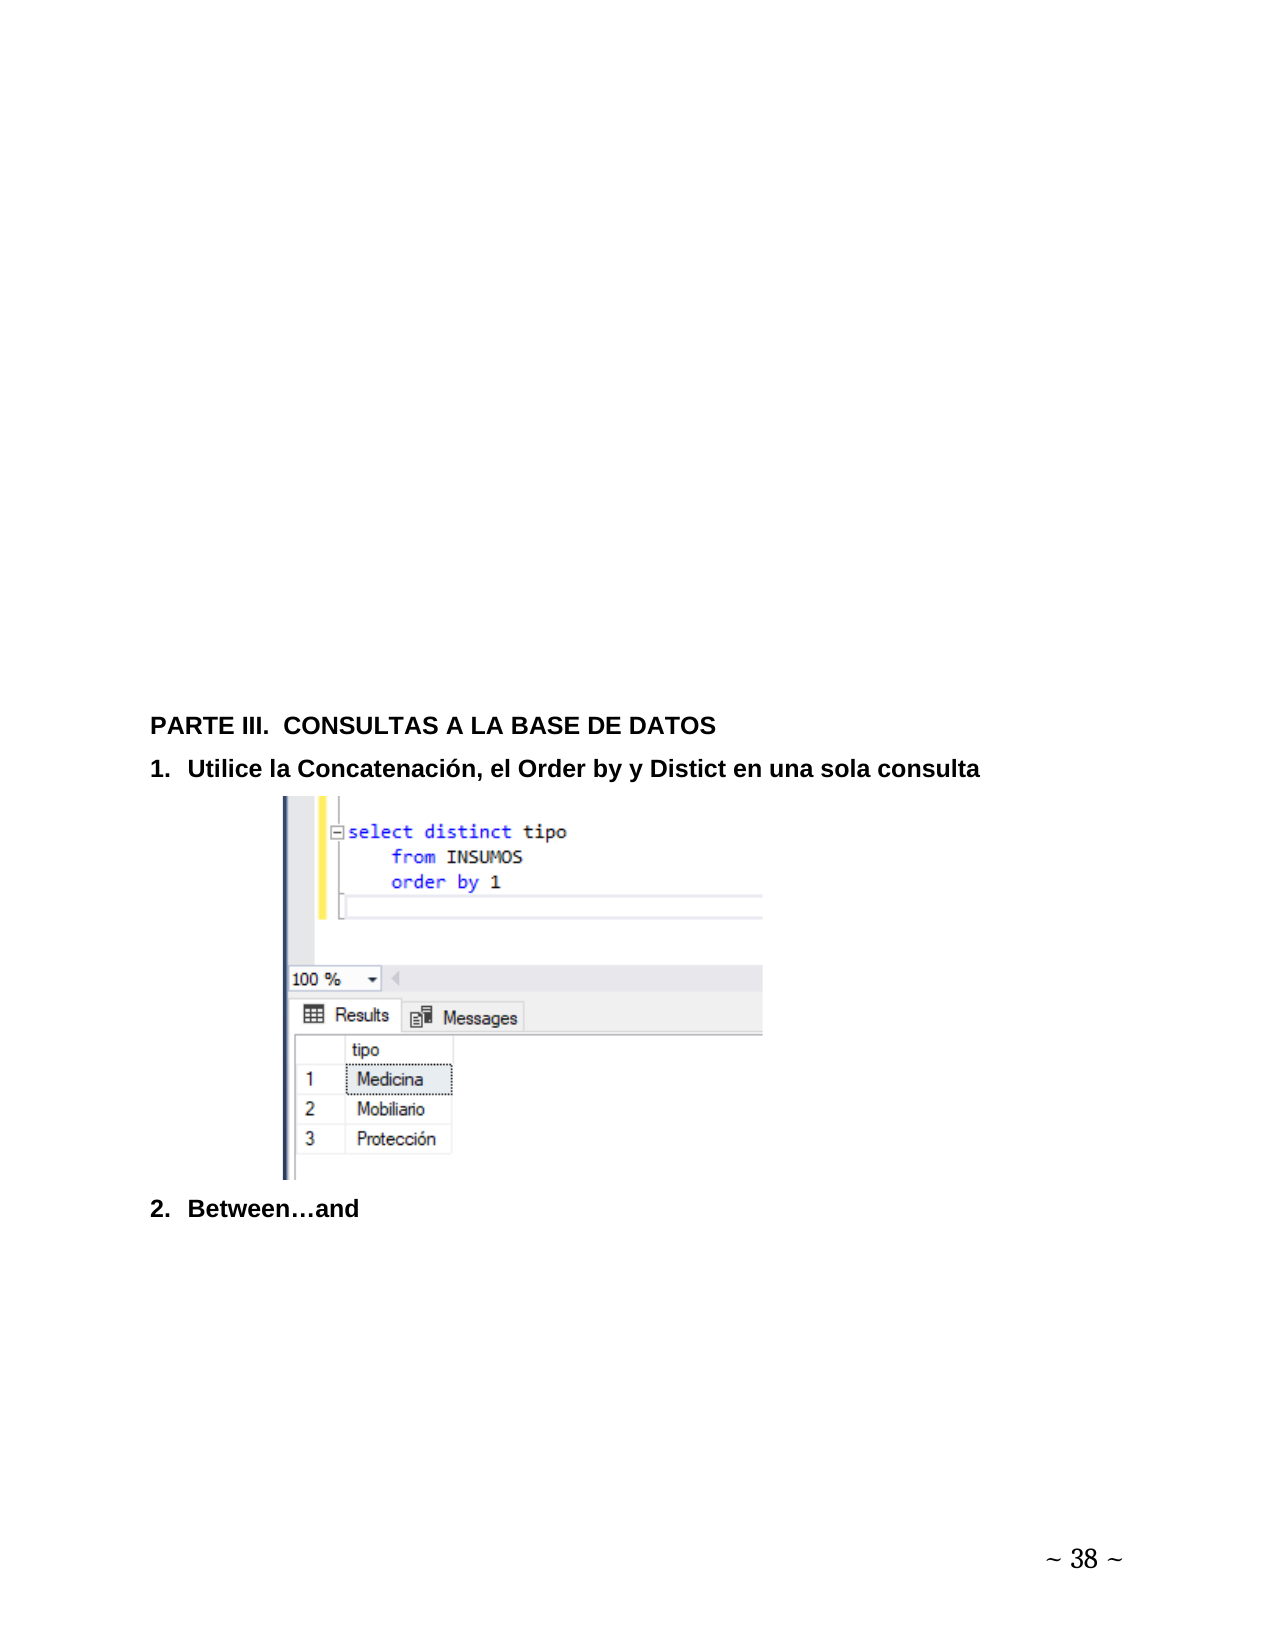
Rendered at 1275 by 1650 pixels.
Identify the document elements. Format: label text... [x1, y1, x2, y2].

list Between…and [150, 1194, 1125, 1222]
picture [282, 796, 763, 1180]
list Utilice la Concatenación, el Order by y Distict en una sola consulta [150, 754, 1125, 782]
list PARTE III. CONSULTAS A LA BASE DE DATOS [150, 711, 1125, 739]
